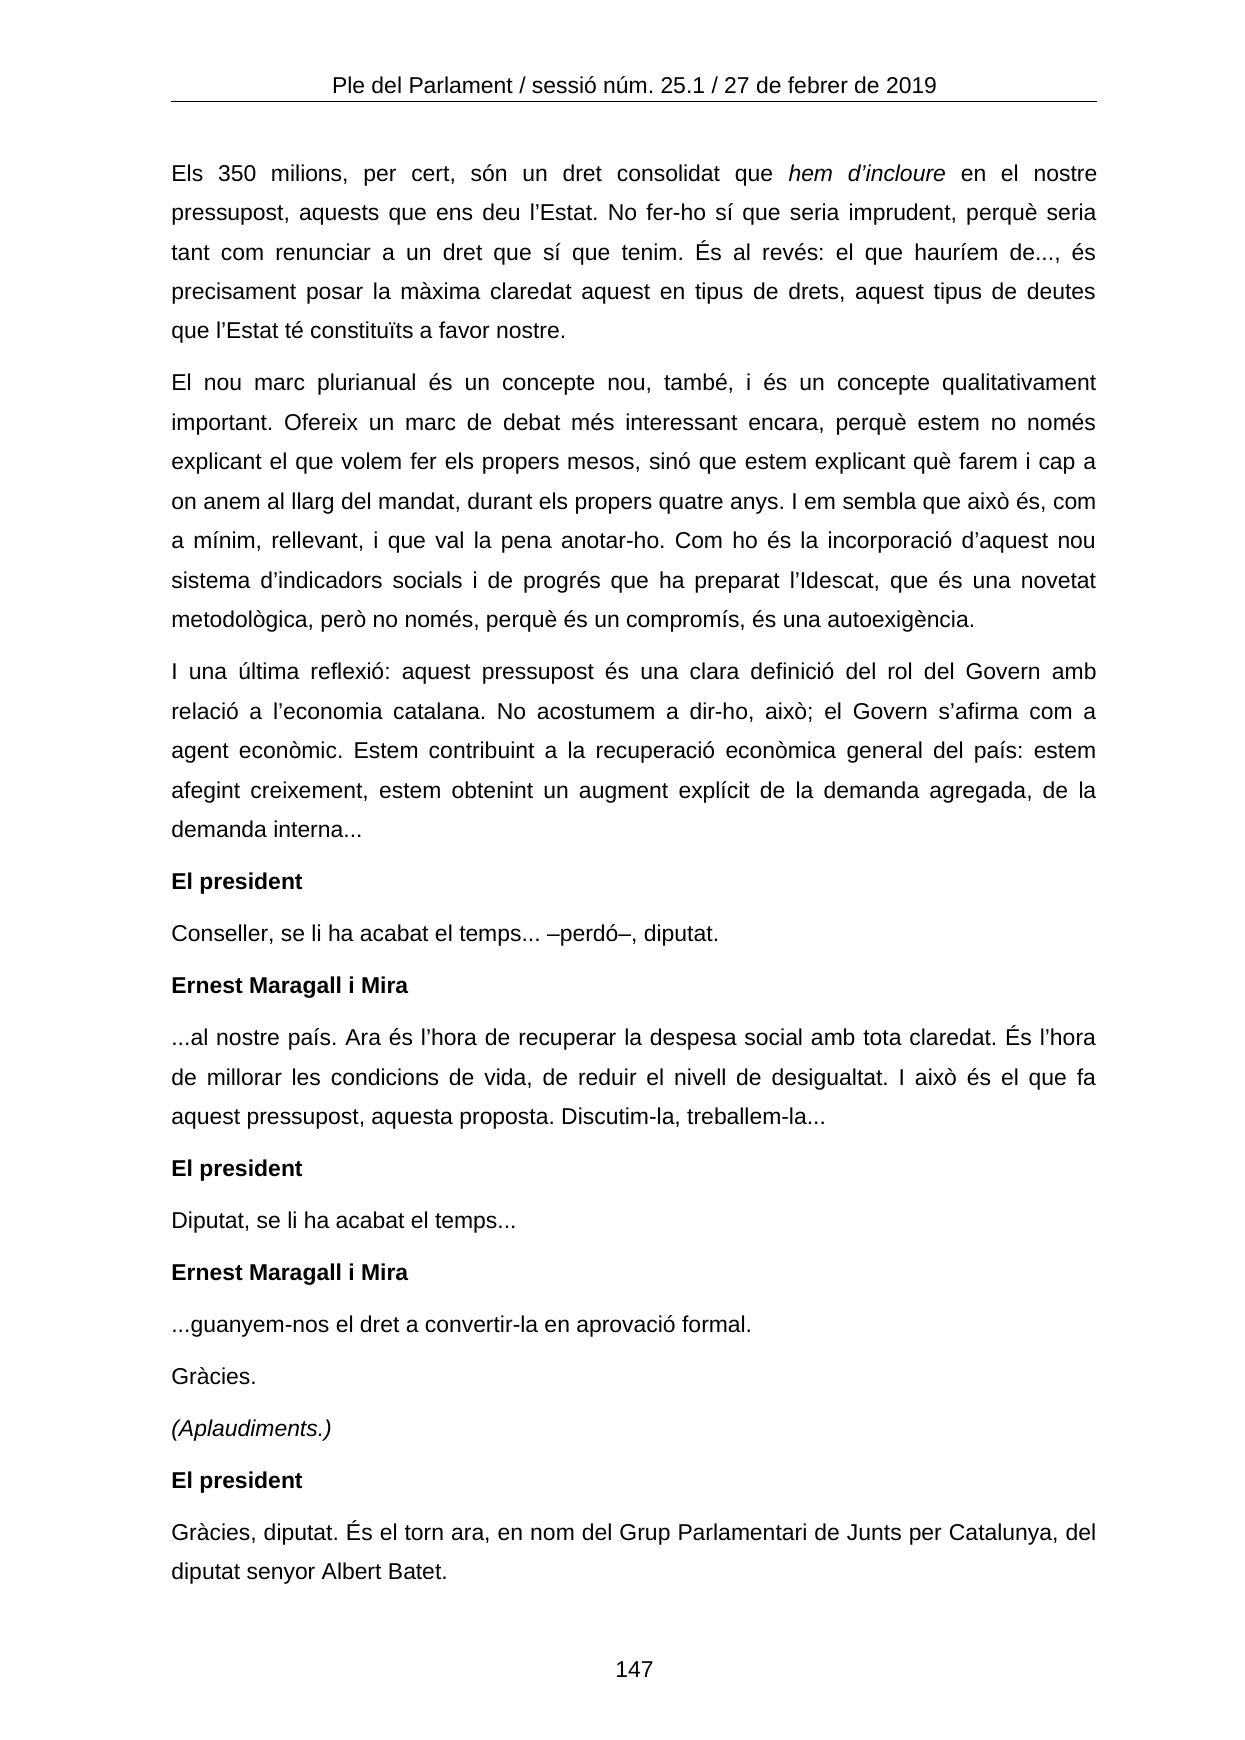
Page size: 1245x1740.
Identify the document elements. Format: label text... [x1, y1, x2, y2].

text ...guanyem-nos el dret a convertir-la en aprovació formal. [171, 1311, 1097, 1337]
text (Aplaudiments.) [171, 1415, 1097, 1441]
text El president [171, 868, 1097, 894]
text Ernest Maragall i Mira [171, 1259, 1097, 1285]
text El president [171, 1467, 1097, 1493]
text El president [171, 1155, 1097, 1181]
text Els 350 milions, per cert, són un dret consolidat que hem d’incloure en el nostre pressupost, aquests que ens deu l’Estat. No fer-ho sí que seria imprudent, perquè seria tant com renunciar a un dret que sí que tenim. És al revés: el que hauríem de..., és precisament posar la màxima claredat aquest en tipus de drets, aquest tipus de deutes que l’Estat té constituïts a favor nostre. [171, 159, 1097, 344]
text Conseller, se li ha acabat el temps... –perdó–, diputat. [171, 920, 1097, 946]
text Gràcies, diputat. És el torn ara, en nom del Grup Parlamentari de Junts per Catalunya, del diputat senyor Albert Batet. [171, 1519, 1097, 1585]
text Ernest Maragall i Mira [171, 972, 1097, 998]
text El nou marc plurianual és un concepte nou, també, i és un concepte qualitativament important. Ofereix un marc de debat més interessant encara, perquè estem no només explicant el que volem fer els propers mesos, sinó que estem explicant què farem i cap a on anem al llarg del mandat, durant els propers quatre anys. I em sembla que això és, com a mínim, rellevant, i que val la pena anotar-ho. Com ho és la incorporació d’aquest nou sistema d’indicadors socials i de progrés que ha preparat l’Idescat, que és una novetat metodològica, però no només, perquè és un compromís, és una autoexigència. [171, 369, 1097, 633]
text Diputat, se li ha acabat el temps... [171, 1207, 1097, 1233]
text ...al nostre país. Ara és l’hora de recuperar la despesa social amb tota claredat. És l’hora de millorar les condicions de vida, de reduir el nivell de desigualtat. I això és el que fa aquest pressupost, aquesta proposta. Discutim-la, treballem-la... [171, 1024, 1097, 1129]
text Gràcies. [171, 1363, 1097, 1389]
text I una última reflexió: aquest pressupost és una clara definició del rol del Govern amb relació a l’economia catalana. No acostumem a dir-ho, això; el Govern s’afirma com a agent econòmic. Estem contribuint a la recuperació econòmica general del país: estem afegint creixement, estem obtenint un augment explícit de la demanda agregada, de la demanda interna... [171, 658, 1097, 842]
